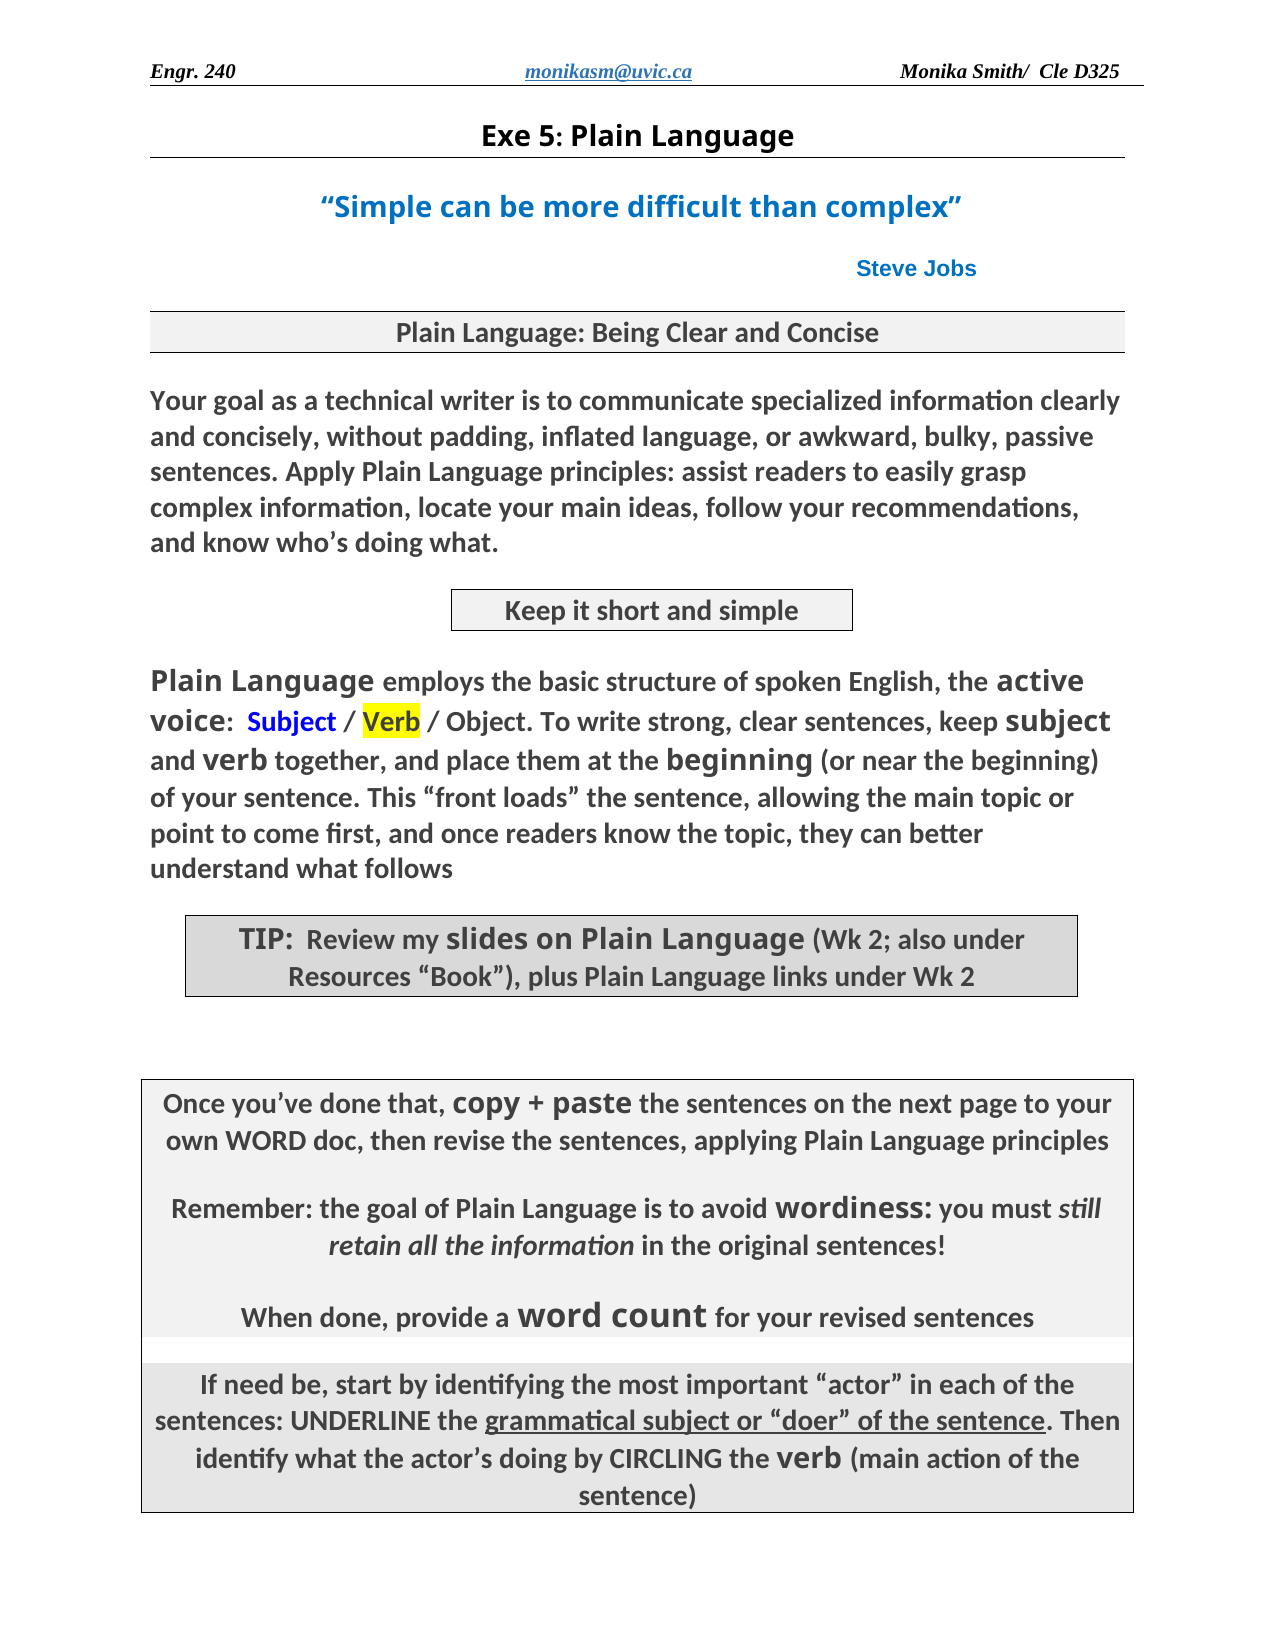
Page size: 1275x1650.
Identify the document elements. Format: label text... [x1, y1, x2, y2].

text Plain Language employs the basic structure of spoken English, the active voice: Subject / Verb / Object. To write strong, clear sentences, keep subject and verb together, and place them at the beginning (or near the beginning) of your sentence. This “front loads” the sentence, allowing the main topic or point to come first, and once readers know the topic, they can better understand what follows [150, 660, 1125, 886]
text Exe 5: Plain Language [150, 115, 1125, 157]
text When done, provide a word count for your revised sentences [142, 1288, 1133, 1337]
text Plain Language: Being Clear and Concise [150, 312, 1125, 352]
text Your goal as a technical writer is to communicate specialized information clearly and concisely, without padding, inflated language, or awkward, bulky, passive sentences. Apply Plain Language principles: assist readers to easily grasp complex information, locate your main ideas, follow your recommendations, and know who’s doing what. [150, 382, 1125, 560]
text If need be, start by identifying the most important “actor” in each of the sentences: UNDERLINE the grammatical subject or “doer” of the sentence. Then identify what the actor’s doing by CIRCLING the verb (main action of the sentence) [142, 1363, 1133, 1512]
list Engr. 240 monikasm@uvic.ca Monika Smith/ Cle D325 [150, 59, 1144, 85]
text Keep it short and simple [452, 590, 852, 630]
text TIP: Review my slides on Plain Language (Wk 2; also under Resources “Book”), plus Plain Language links under Wk 2 [186, 916, 1077, 996]
text “Simple can be more difficult than complex” [150, 187, 1125, 226]
text Remember: the goal of Plain Language is to avoid wordiness: you must still retain all the information in the original sentences! [142, 1184, 1133, 1262]
text Steve Jobs [150, 255, 977, 282]
text Once you’ve done that, copy + paste the sentences on the next page to your own WORD doc, then revise the sentences, applying Plain Language principles [142, 1080, 1133, 1158]
